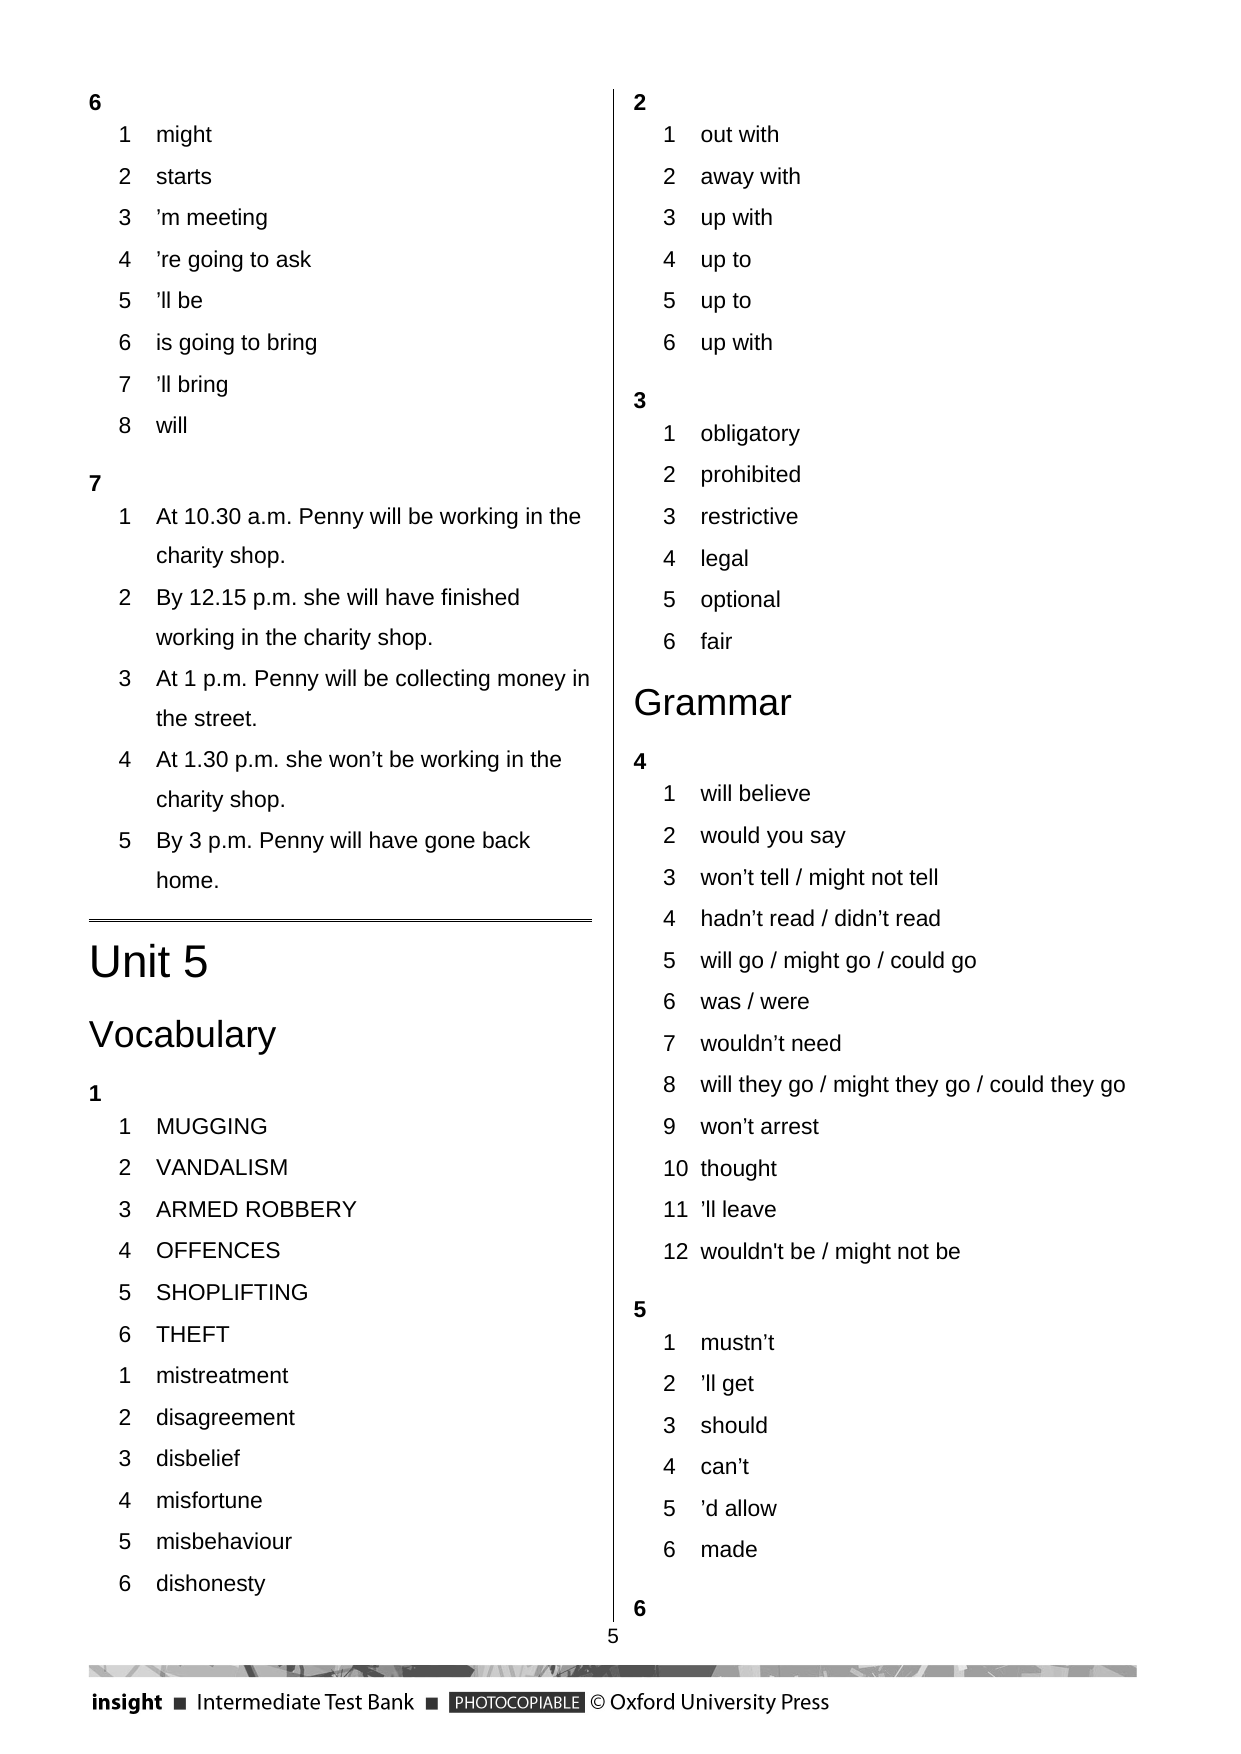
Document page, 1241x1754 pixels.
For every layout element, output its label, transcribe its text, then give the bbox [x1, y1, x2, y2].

list ’re going to ask [118, 246, 592, 272]
list At 1 p.m. Penny will be collecting money in the street. [118, 665, 592, 731]
text Unit 5 [89, 922, 592, 987]
text Grammar [633, 680, 1137, 723]
list disbelief [118, 1445, 592, 1472]
list restrictive [663, 503, 1137, 529]
list will [118, 412, 592, 438]
list hadn’t read / didn’t read [663, 905, 1137, 931]
list up to [663, 287, 1137, 314]
list misbehaviour [118, 1528, 592, 1555]
list up to [663, 246, 1137, 272]
list starts [118, 163, 592, 189]
list VANDALISM [118, 1154, 592, 1181]
list ’ll leave [663, 1196, 1137, 1222]
list might [118, 121, 592, 148]
list obligatory [663, 420, 1137, 446]
list legal [663, 544, 1137, 571]
list THEFT [118, 1321, 592, 1347]
list fair [663, 628, 1137, 654]
list will they go / might they go / could they go [663, 1071, 1137, 1098]
list should [663, 1412, 1137, 1438]
list mistreatment [118, 1362, 592, 1388]
list ARMED ROBBERY [118, 1196, 592, 1222]
list won’t arrest [663, 1113, 1137, 1139]
list is going to bring [118, 329, 592, 355]
list prohibited [663, 461, 1137, 488]
list mustn’t [663, 1328, 1137, 1355]
list away with [663, 163, 1137, 189]
list ’ll get [663, 1370, 1137, 1396]
list up with [663, 329, 1137, 355]
list At 10.30 a.m. Penny will be working in the charity shop. [118, 503, 592, 569]
list won’t tell / might not tell [663, 863, 1137, 890]
list was / were [663, 988, 1137, 1014]
list disagreement [118, 1404, 592, 1430]
list wouldn't be / might not be [663, 1238, 1137, 1264]
list ’d allow [663, 1495, 1137, 1521]
list By 3 p.m. Penny will have gone back home. [118, 827, 592, 893]
list By 12.15 p.m. she will have finished working in the charity shop. [118, 584, 592, 650]
list ’m meeting [118, 204, 592, 231]
list OFFENCES [118, 1237, 592, 1264]
list made [663, 1536, 1137, 1563]
list optional [663, 586, 1137, 612]
list MUGGING [118, 1113, 592, 1139]
list will go / might go / could go [663, 947, 1137, 973]
list wouldn’t need [663, 1030, 1137, 1056]
list out with [663, 121, 1137, 148]
list thought [663, 1154, 1137, 1181]
list will believe [663, 780, 1137, 807]
text Vocabulary [89, 1012, 592, 1055]
list can’t [663, 1453, 1137, 1479]
list ’ll be [118, 287, 592, 314]
list dishonesty [118, 1570, 592, 1596]
list At 1.30 p.m. she won’t be working in the charity shop. [118, 746, 592, 812]
list SHOPLIFTING [118, 1279, 592, 1305]
picture [88, 1647, 1137, 1754]
list up with [663, 204, 1137, 231]
list would you say [663, 822, 1137, 848]
list misfortune [118, 1487, 592, 1513]
list ’ll bring [118, 371, 592, 397]
